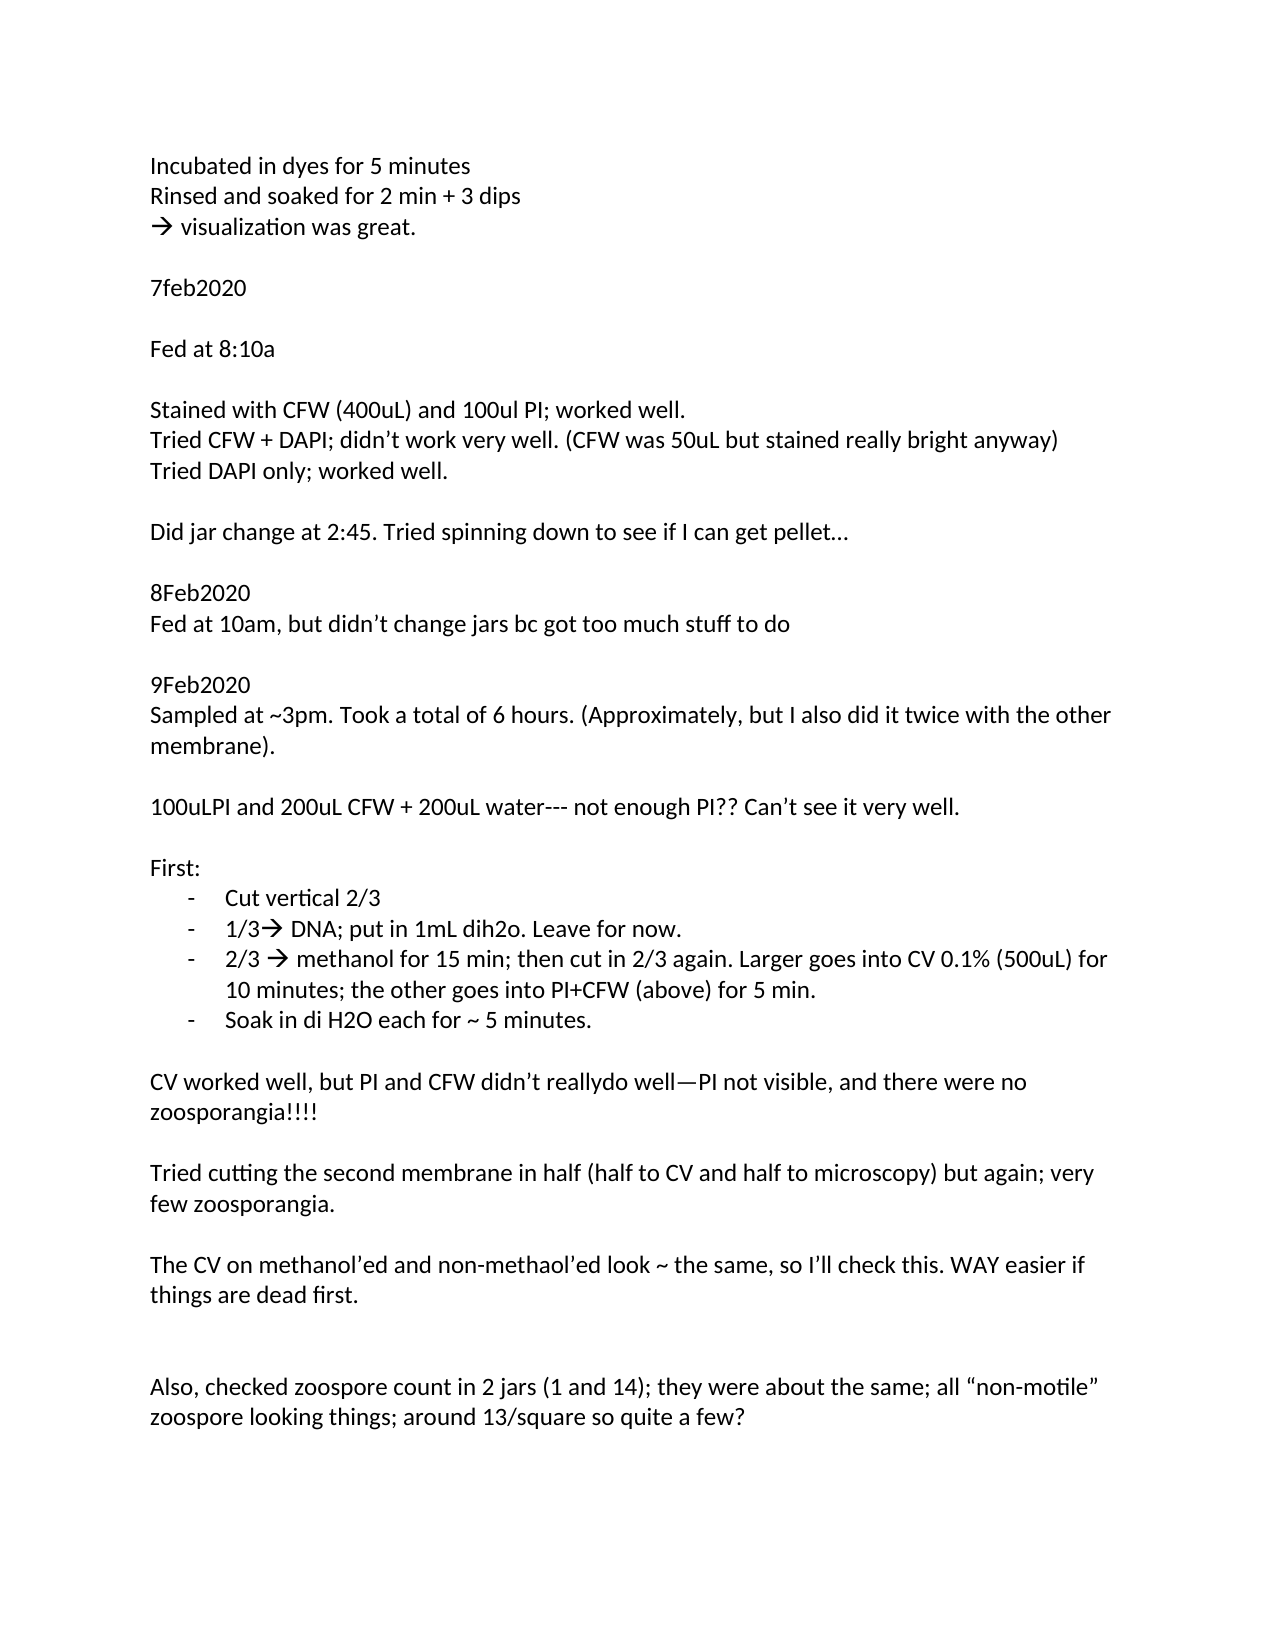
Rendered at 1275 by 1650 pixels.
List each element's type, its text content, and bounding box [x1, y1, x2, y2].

list Soak in di H2O each for ~ 5 minutes. [187, 1004, 1125, 1035]
text Tried CFW + DAPI; didn’t work very well. (CFW was 50uL but stained really bright anyway) [150, 425, 1125, 455]
text Stained with CFW (400uL) and 100ul PI; worked well. [150, 394, 1125, 425]
text Tried cutting the second membrane in half (half to CV and half to microscopy) but again; very few zoosporangia. [150, 1157, 1125, 1218]
list 2/3 methanol for 15 min; then cut in 2/3 again. Larger goes into CV 0.1% (500uL) for 10 minutes; the other goes into PI+CFW (above) for 5 min. [187, 943, 1125, 1004]
text Rinsed and soaked for 2 min + 3 dips [150, 181, 1125, 211]
text CV worked well, but PI and CFW didn’t reallydo well—PI not visible, and there were no zoosporangia!!!! [150, 1066, 1125, 1127]
text Did jar change at 2:45. Tried spinning down to see if I can get pellet… [150, 516, 1125, 547]
text Fed at 8:10a [150, 333, 1125, 364]
text Sampled at ~3pm. Took a total of 6 hours. (Approximately, but I also did it twice with the other membrane). [150, 699, 1125, 760]
list Cut vertical 2/3 [187, 882, 1125, 913]
text Tried DAPI only; worked well. [150, 455, 1125, 486]
text Incubated in dyes for 5 minutes [150, 150, 1125, 181]
text 9Feb2020 [150, 669, 1125, 699]
text 100uLPI and 200uL CFW + 200uL water--- not enough PI?? Can’t see it very well. [150, 791, 1125, 821]
text 8Feb2020 [150, 577, 1125, 608]
text visualization was great. [150, 211, 1125, 242]
text Fed at 10am, but didn’t change jars bc got too much stuff to do [150, 608, 1125, 638]
text First: [150, 852, 1125, 882]
text The CV on methanol’ed and non-methaol’ed look ~ the same, so I’ll check this. WAY easier if things are dead first. [150, 1249, 1125, 1310]
text 7feb2020 [150, 272, 1125, 303]
list 1/3 DNA; put in 1mL dih2o. Leave for now. [187, 913, 1125, 943]
text Also, checked zoospore count in 2 jars (1 and 14); they were about the same; all “non-motile” zoospore looking things; around 13/square so quite a few? [150, 1371, 1125, 1432]
